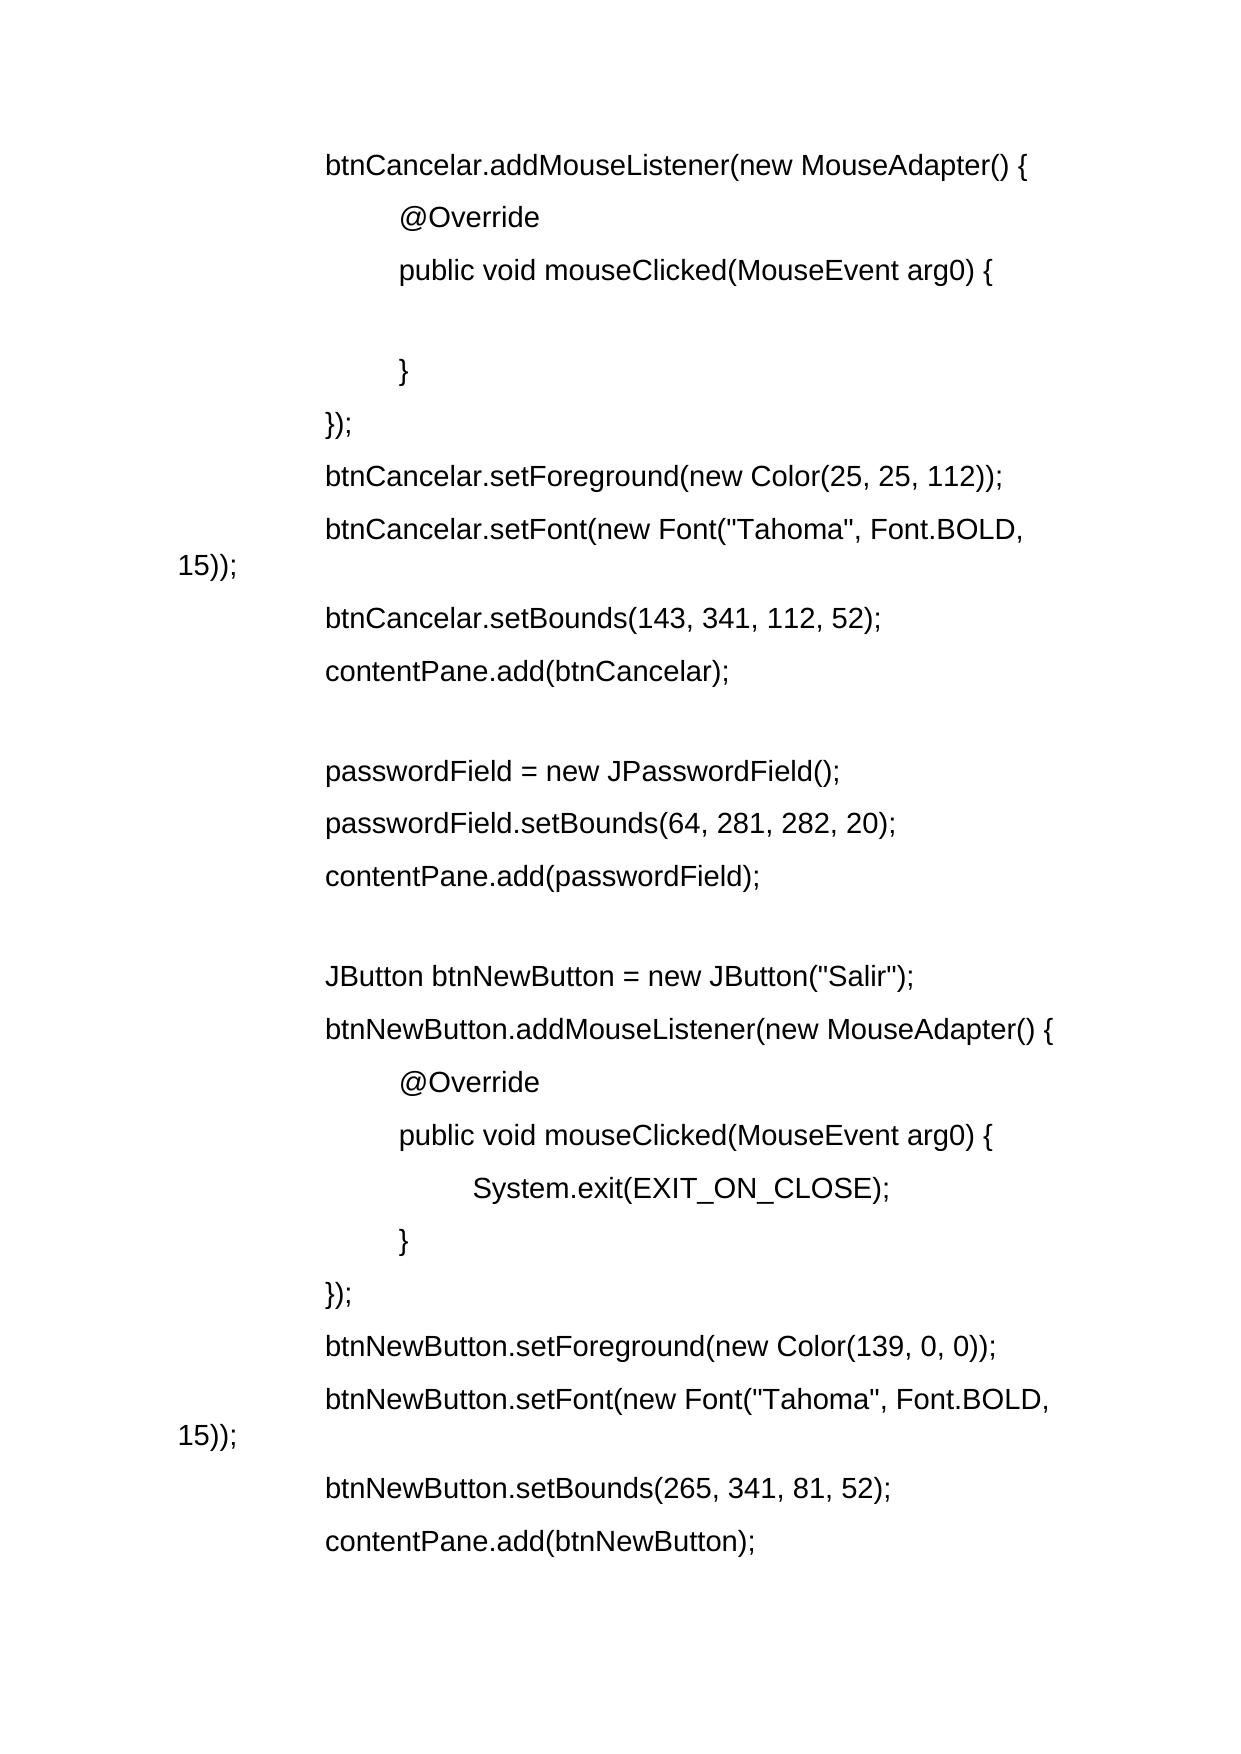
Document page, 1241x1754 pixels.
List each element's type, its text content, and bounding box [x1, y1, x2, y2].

text contentPane.add(passwordField); [177, 859, 1063, 893]
text btnNewButton.addMouseListener(new MouseAdapter() { [177, 1012, 1063, 1046]
text passwordField = new JPasswordField(); [177, 754, 1063, 787]
text System.exit(EXIT_ON_CLOSE); [177, 1171, 1063, 1204]
text @Override [177, 200, 1063, 234]
text } [177, 1223, 1063, 1257]
text btnNewButton.setFont(new Font("Tahoma", Font.BOLD, 15)); [177, 1382, 1063, 1452]
text btnCancelar.addMouseListener(new MouseAdapter() { [177, 148, 1063, 181]
text btnCancelar.setFont(new Font("Tahoma", Font.BOLD, 15)); [177, 512, 1063, 581]
text contentPane.add(btnNewButton); [177, 1524, 1063, 1557]
text btnCancelar.setForeground(new Color(25, 25, 112)); [177, 459, 1063, 492]
text JButton btnNewButton = new JButton("Salir"); [177, 959, 1063, 993]
text @Override [177, 1065, 1063, 1098]
text btnCancelar.setBounds(143, 341, 112, 52); [177, 601, 1063, 634]
text public void mouseClicked(MouseEvent arg0) { [177, 1118, 1063, 1151]
text passwordField.setBounds(64, 281, 282, 20); [177, 806, 1063, 840]
text } [177, 353, 1063, 387]
text contentPane.add(btnCancelar); [177, 653, 1063, 687]
text public void mouseClicked(MouseEvent arg0) { [177, 253, 1063, 287]
text btnNewButton.setBounds(265, 341, 81, 52); [177, 1471, 1063, 1504]
text }); [177, 1276, 1063, 1310]
text btnNewButton.setForeground(new Color(139, 0, 0)); [177, 1329, 1063, 1363]
text }); [177, 406, 1063, 440]
